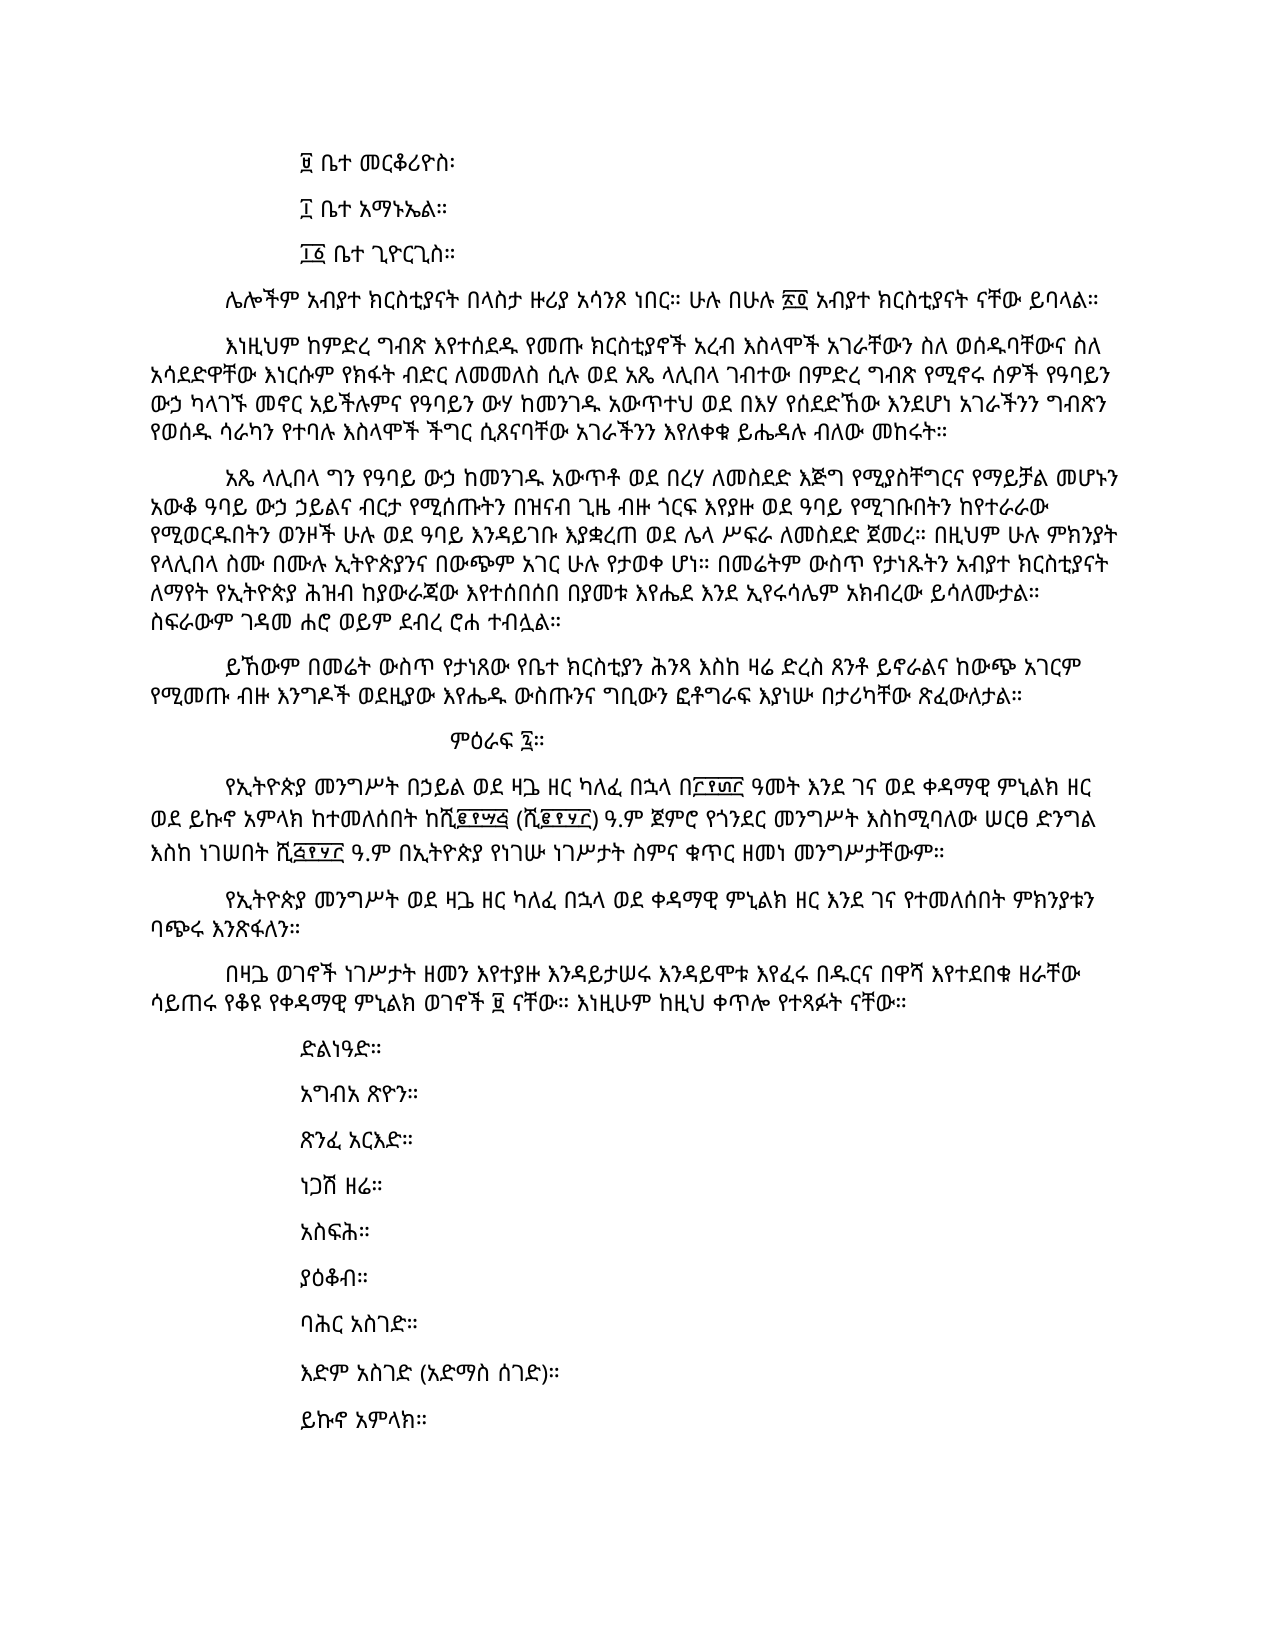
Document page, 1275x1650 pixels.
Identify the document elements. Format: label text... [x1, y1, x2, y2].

text ይኩኖ አምላክ። [150, 1407, 1125, 1434]
text ምዕራፍ ፯። [150, 728, 1125, 755]
text ባሕር አስገድ። [150, 1311, 1125, 1337]
text የኢትዮጵያ መንግሥት ወደ ዛጔ ዘር ካለፈ በኋላ ወደ ቀዳማዊ ምኒልክ ዘር እንደ ገና የተመለሰበት ምክንያቱን ባጭሩ እንጽፋለን። [150, 887, 1125, 943]
text አግብአ ጽዮን። [150, 1082, 1125, 1108]
text በዛጔ ወገኖች ነገሥታት ዘመን እየተያዙ እንዳይታሠሩ እንዳይሞቱ እየፈሩ በዱርና በዋሻ እየተደበቁ ዘራቸው ሳይጠሩ የቆዩ የቀዳማዊ ምኒልክ ወገኖች ፱ ናቸው። እነዚሁም ከዚህ ቀጥሎ የተጻፉት ናቸው። [150, 962, 1125, 1017]
text ድልነዓድ። [150, 1036, 1125, 1062]
text ሌሎችም አብያተ ክርስቲያናት በላስታ ዙሪያ አሳንጾ ነበር። ሁሉ በሁሉ ፳፬ አብያተ ክርስቲያናት ናቸው ይባላል። [150, 287, 1125, 314]
text ፲ ቤተ አማኑኤል። [150, 196, 1125, 222]
text እነዚህም ከምድረ ግብጽ እየተሰደዱ የመጡ ክርስቲያኖች አረብ እስላሞች አገራቸውን ስለ ወሰዱባቸውና ስለ አሳደድዋቸው እነርሱም የክፋት ብድር ለመመለስ ሲሉ ወደ አጼ ላሊበላ ገብተው በምድረ ግብጽ የሚኖሩ ሰዎች የዓባይን ውኃ ካላገኙ መኖር አይችሉምና የዓባይን ውሃ ከመንገዱ አውጥተህ ወደ በእሃ የሰደድኸው እንደሆነ አገራችንን ግብጽን የወሰዱ ሳራካን የተባሉ እስላሞች ችግር ሲጸናባቸው አገራችንን እየለቀቁ ይሔዳሉ ብለው መከሩት። [150, 333, 1125, 446]
text ያዕቆብ። [150, 1265, 1125, 1292]
text ፱ ቤተ መርቆሪዮስ፡ [150, 150, 1125, 177]
text ይኸውም በመሬት ውስጥ የታነጸው የቤተ ክርስቲያን ሕንጻ እስከ ዛሬ ድረስ ጸንቶ ይኖራልና ከውጭ አገርም የሚመጡ ብዙ እንግዶች ወደዚያው እየሔዱ ውስጡንና ግቢውን ፎቶግራፍ እያነሡ በታሪካቸው ጽፈውለታል። [150, 654, 1125, 709]
text ፲፩ ቤተ ጊዮርጊስ። [150, 242, 1125, 268]
text እድም አስገድ (አድማስ ሰገድ)። [150, 1357, 1125, 1388]
text የኢትዮጵያ መንግሥት በኃይል ወደ ዛጔ ዘር ካለፈ በኋላ በ፫፻፴፫ ዓመት እንደ ገና ወደ ቀዳማዊ ምኒልክ ዘር ወደ ይኩኖ አምላክ ከተመለሰበት ከሺ፪፻፵፭ (ሺ፪፻፶፫) ዓ.ም ጀምሮ የጎንደር መንግሥት እስከሚባለው ሠርፀ ድንግል እስከ ነገሠበት ሺ፭፻፶፫ ዓ.ም በኢትዮጵያ የነገሡ ነገሥታት ስምና ቁጥር ዘመነ መንግሥታቸውም። [150, 774, 1125, 868]
text አጼ ላሊበላ ግን የዓባይ ውኃ ከመንገዱ አውጥቶ ወደ በረሃ ለመስደድ እጅግ የሚያስቸግርና የማይቻል መሆኑን አውቆ ዓባይ ውኃ ኃይልና ብርታ የሚሰጡትን በዝናብ ጊዜ ብዙ ጎርፍ እየያዙ ወደ ዓባይ የሚገቡበትን ከየተራራው የሚወርዱበትን ወንዞች ሁሉ ወደ ዓባይ እንዳይገቡ እያቋረጠ ወደ ሌላ ሥፍራ ለመስደድ ጀመረ። በዚህም ሁሉ ምክንያት የላሊበላ ስሙ በሙሉ ኢትዮጵያንና በውጭም አገር ሁሉ የታወቀ ሆነ። በመሬትም ውስጥ የታነጹትን አብያተ ክርስቲያናት ለማየት የኢትዮጵያ ሕዝብ ከያውራጃው እየተሰበሰበ በያመቱ እየሔደ እንደ ኢየሩሳሌም አክብረው ይሳለሙታል። ስፍራውም ገዳመ ሐሮ ወይም ደብረ ሮሐ ተብሏል። [150, 465, 1125, 635]
text ጽንፈ አርእድ። [150, 1127, 1125, 1154]
text አስፍሕ። [150, 1219, 1125, 1246]
text ነጋሽ ዘሬ። [150, 1173, 1125, 1200]
